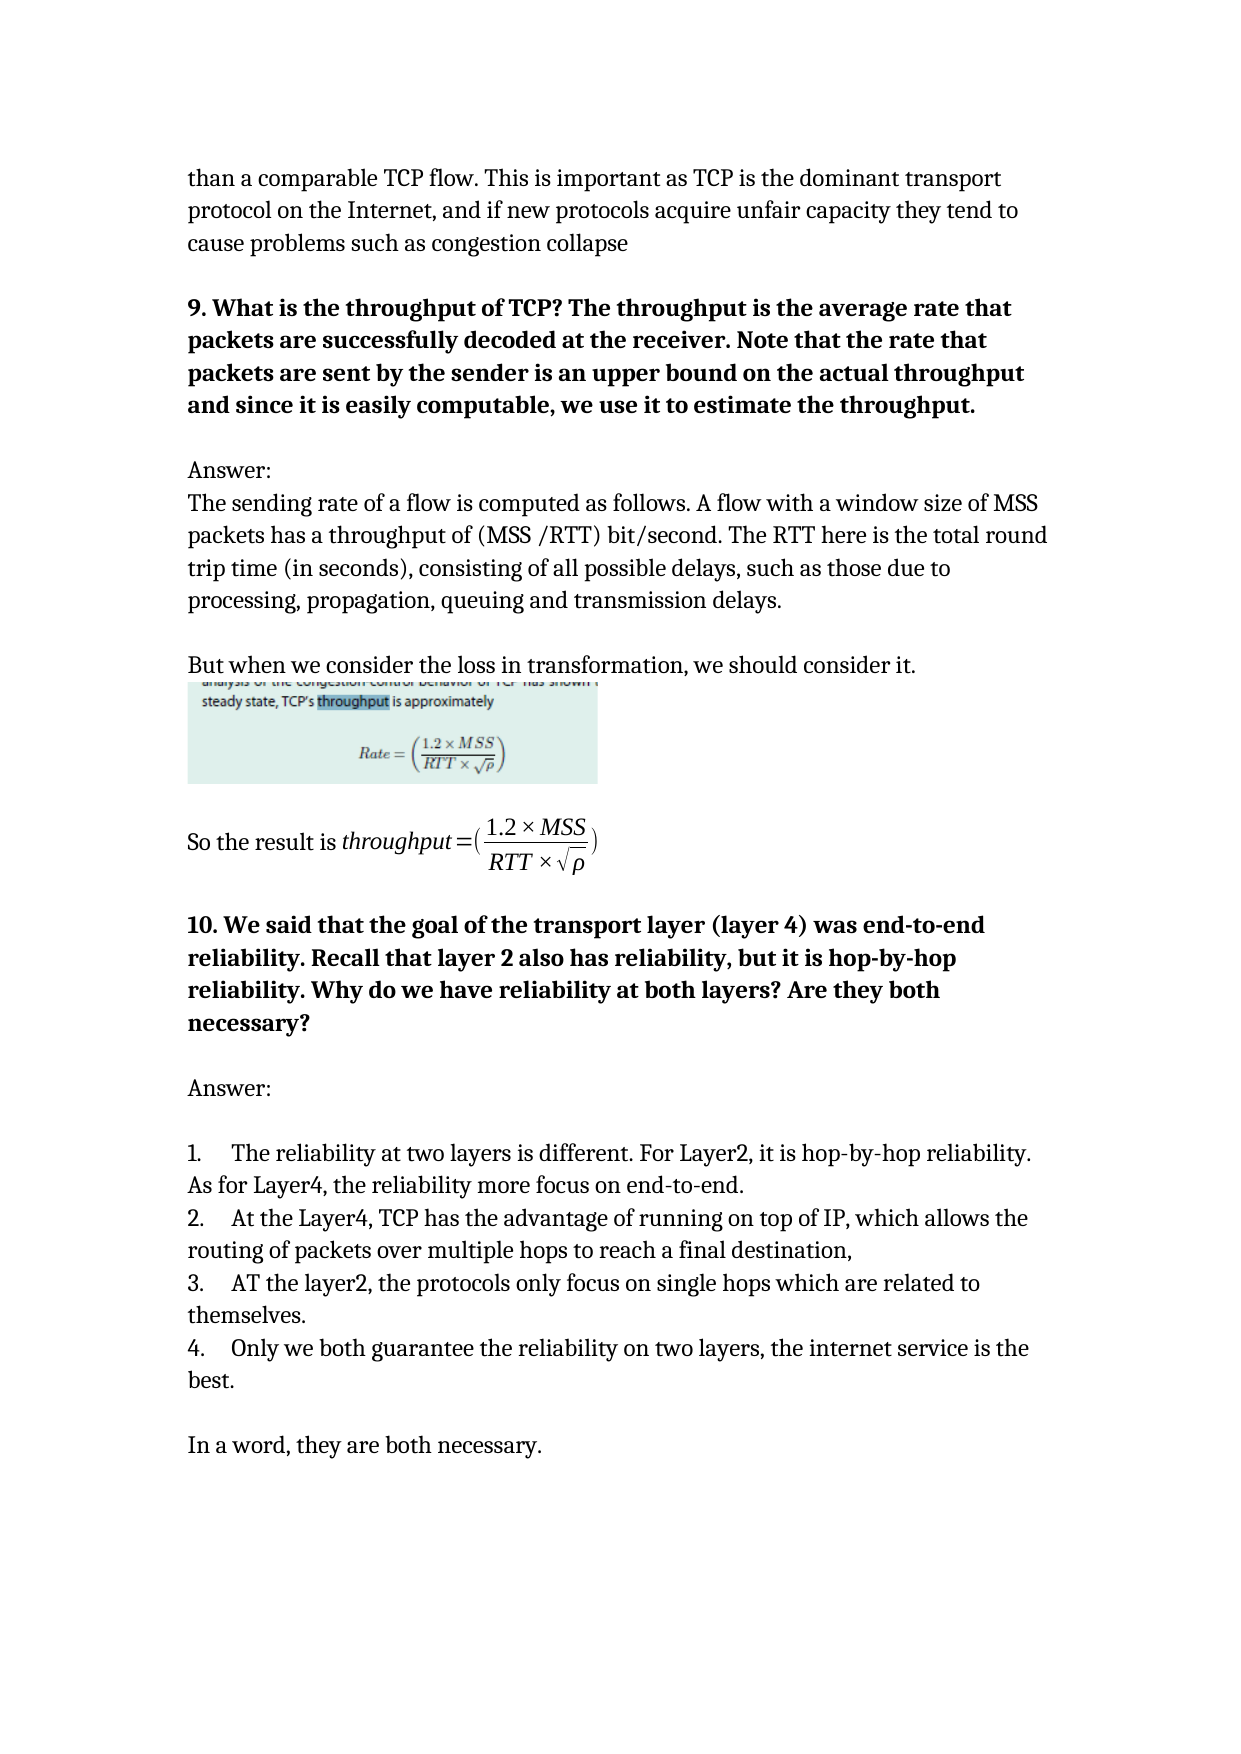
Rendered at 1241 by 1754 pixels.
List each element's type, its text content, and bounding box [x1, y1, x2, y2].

text In a word, they are both necessary. [187, 1429, 1053, 1462]
text But when we consider the loss in transformation, we should consider it. [187, 649, 1053, 682]
text 1. The reliability at two layers is different. For Layer2, it is hop-by-hop reliability. As for Layer4, the reliability more focus on end-to-end. [187, 1137, 1053, 1202]
text 9. What is the throughput of TCP? The throughput is the average rate that packets are successfully decoded at the receiver. Note that the rate that packets are sent by the sender is an upper bound on the actual throughput and since it is easily computable, we use it to estimate the throughput. [187, 292, 1053, 422]
text So the result is [187, 812, 1053, 877]
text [187, 162, 1053, 259]
text The sending rate of a flow is computed as follows. A flow with a window size of MSS packets has a throughput of (MSS /RTT) bit/second. The RTT here is the total round trip time (in seconds), consisting of all possible delays, such as those due to processing, propagation, queuing and transmission delays. [187, 487, 1053, 617]
text 4. Only we both guarantee the reliability on two layers, the internet service is the best. [187, 1332, 1053, 1397]
text 3. AT the layer2, the protocols only focus on single hops which are related to themselves. [187, 1267, 1053, 1332]
text 10. We said that the goal of the transport layer (layer 4) was end-to-end reliability. Recall that layer 2 also has reliability, but it is hop-by-hop reliability. Why do we have reliability at both layers? Are they both necessary? [187, 909, 1053, 1039]
text 2. At the Layer4, TCP has the advantage of running on top of IP, which allows the routing of packets over multiple hops to reach a final destination, [187, 1202, 1053, 1267]
text Answer: [187, 1072, 1053, 1104]
text Answer: [187, 454, 1053, 487]
